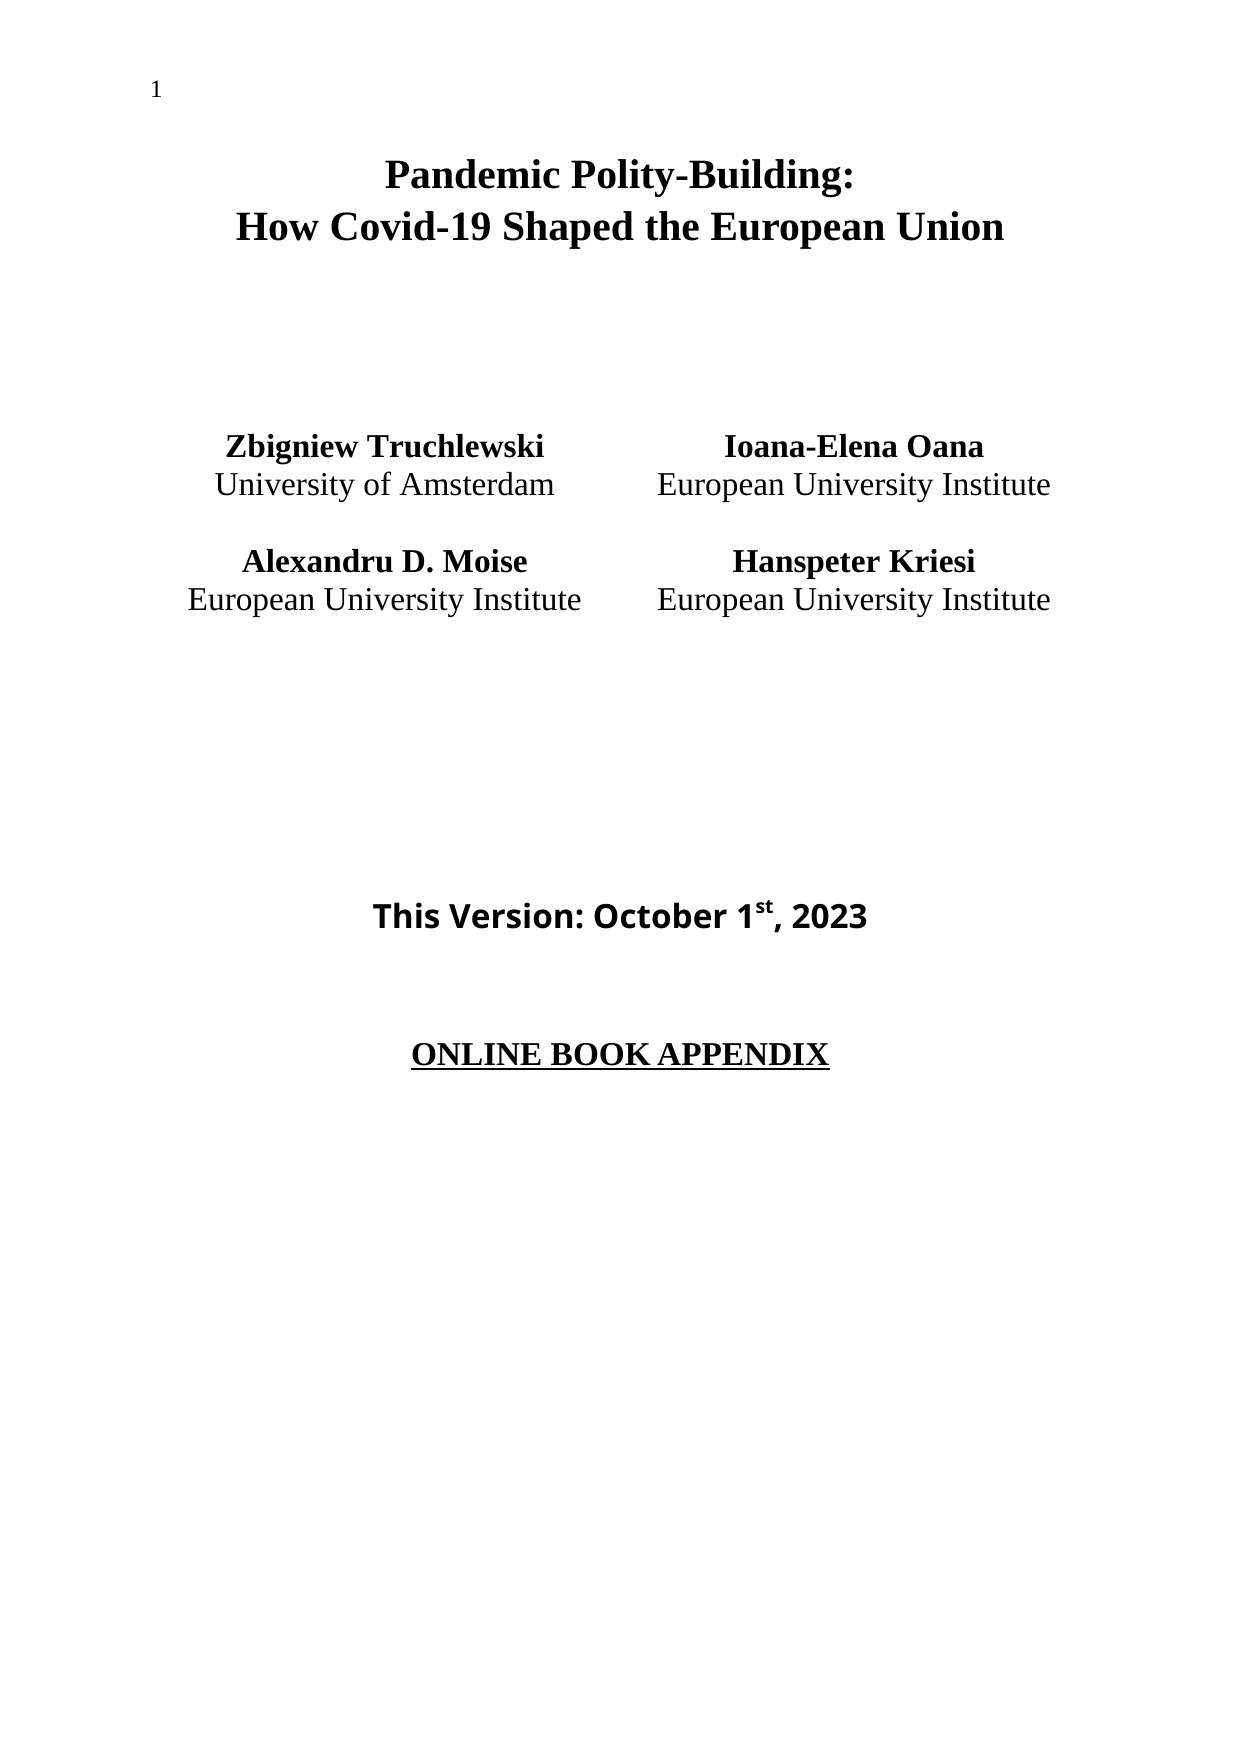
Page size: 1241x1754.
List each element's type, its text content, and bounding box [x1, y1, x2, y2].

text This Version: October 1st, 2023 [150, 893, 1090, 938]
table_header Ioana-Elena Oana European University Institute [619, 426, 1088, 541]
table_cell Alexandru D. Moise European University Institute [150, 541, 619, 656]
table_cell Hanspeter Kriesi European University Institute [619, 541, 1088, 656]
text Pandemic Polity-Building: [150, 150, 1090, 198]
text ONLINE BOOK APPENDIX [150, 1035, 1090, 1073]
text How Covid-19 Shaped the European Union [150, 202, 1090, 249]
table_header Zbigniew Truchlewski University of Amsterdam [150, 426, 619, 541]
